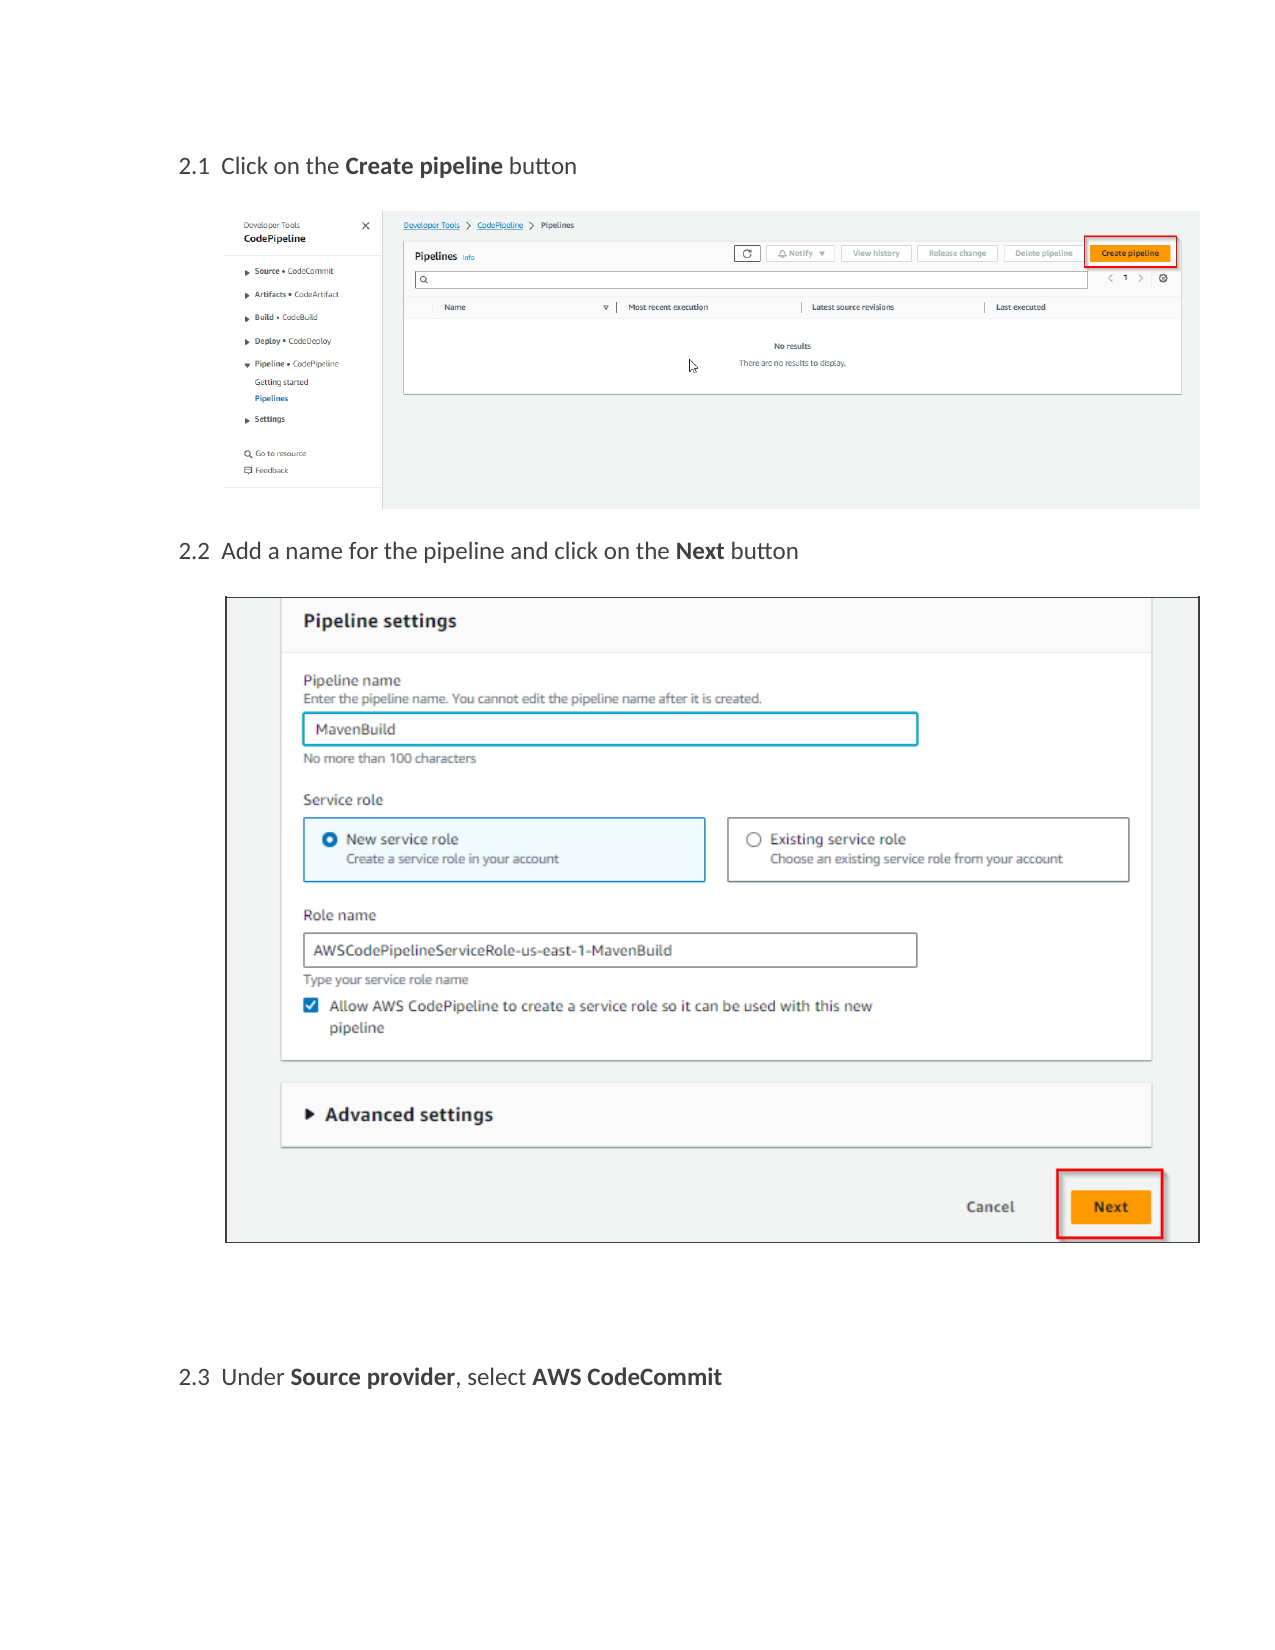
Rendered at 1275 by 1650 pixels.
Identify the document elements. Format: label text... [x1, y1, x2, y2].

picture [227, 598, 1198, 1242]
picture [225, 211, 1200, 509]
list Under Source provider, select AWS CodeCommit [178, 1361, 1125, 1392]
